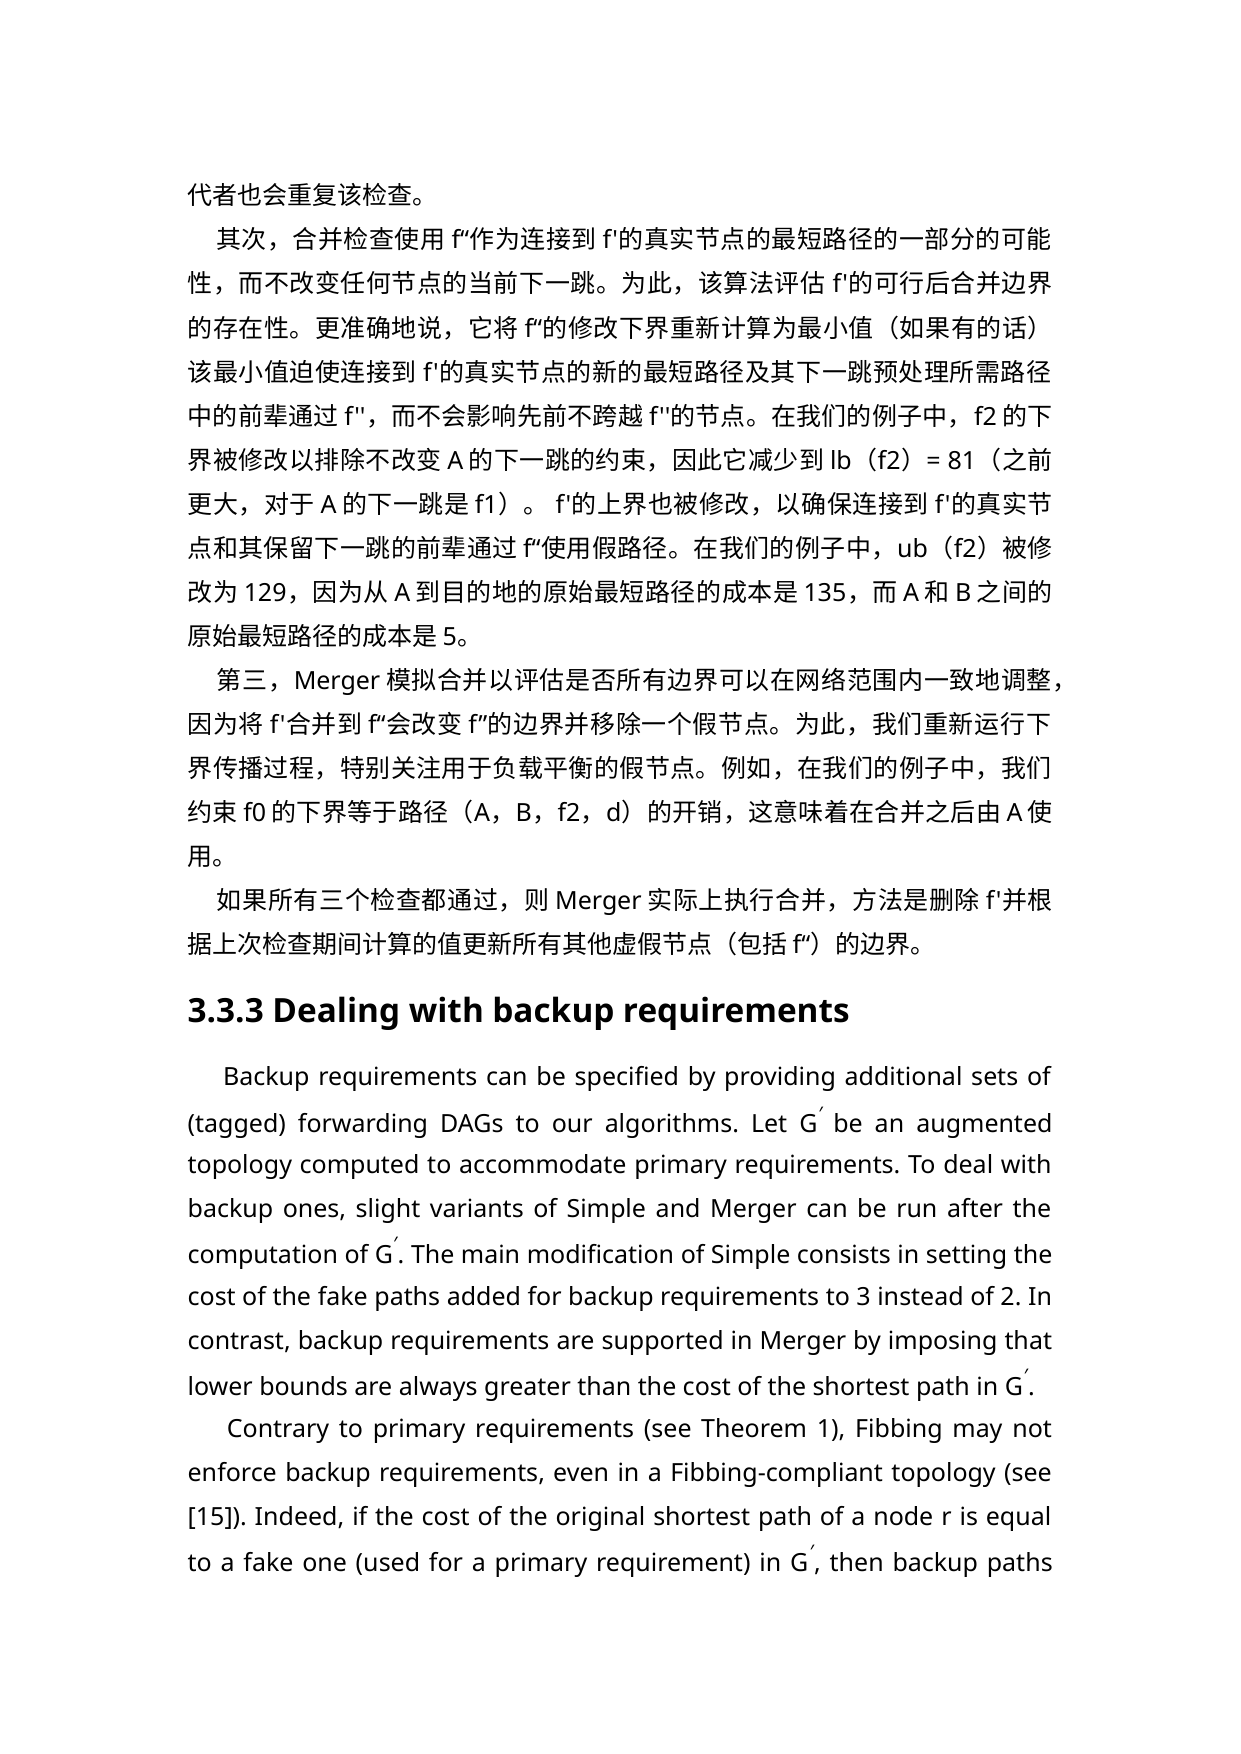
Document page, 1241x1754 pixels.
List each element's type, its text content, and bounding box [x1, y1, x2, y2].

text Backup requirements can be specified by providing additional sets of (tagged) forwarding DAGs to our algorithms. Let G′ be an augmented topology computed to accommodate primary requirements. To deal with backup ones, slight variants of Simple and Merger can be run after the computation of G′. The main modification of Simple consists in setting the cost of the fake paths added for backup requirements to 3 instead of 2. In contrast, backup requirements are supported in Merger by imposing that lower bounds are always greater than the cost of the shortest path in G′. [187, 1053, 1053, 1406]
text 3.3.3 Dealing with backup requirements [187, 965, 1053, 1053]
text 其次，合并检查使用f“作为连接到f'的真实节点的最短路径的一部分的可能性，而不改变任何节点的当前下一跳。为此，该算法评估f'的可行后合并边界的存在性。更准确地说，它将f“的修改下界重新计算为最小值（如果有的话），该最小值迫使连接到f'的真实节点的新的最短路径及其下一跳预处理所需路径中的前辈通过f''，而不会影响先前不跨越f''的节点。在我们的例子中，f2的下界被修改以排除不改变A的下一跳的约束，因此它减少到lb（f2）= 81（之前更大，对于A的下一跳是f1）。 f'的上界也被修改，以确保连接到f'的真实节点和其保留下一跳的前辈通过f“使用假路径。在我们的例子中，ub（f2）被修改为129，因为从A到目的地的原始最短路径的成本是135，而A和B之间的原始最短路径的成本是5。 [187, 216, 1053, 657]
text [187, 1406, 1053, 1582]
text 如果所有三个检查都通过，则Merger实际上执行合并，方法是删除f'并根据上次检查期间计算的值更新所有其他虚假节点（包括f“）的边界。 [187, 877, 1053, 965]
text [187, 172, 1053, 216]
text 第三，Merger模拟合并以评估是否所有边界可以在网络范围内一致地调整，因为将f'合并到f“会改变f”的边界并移除一个假节点。为此，我们重新运行下界传播过程，特别关注用于负载平衡的假节点。例如，在我们的例子中，我们约束f0的下界等于路径（A，B，f2，d）的开销，这意味着在合并之后由A使用。 [187, 657, 1053, 877]
